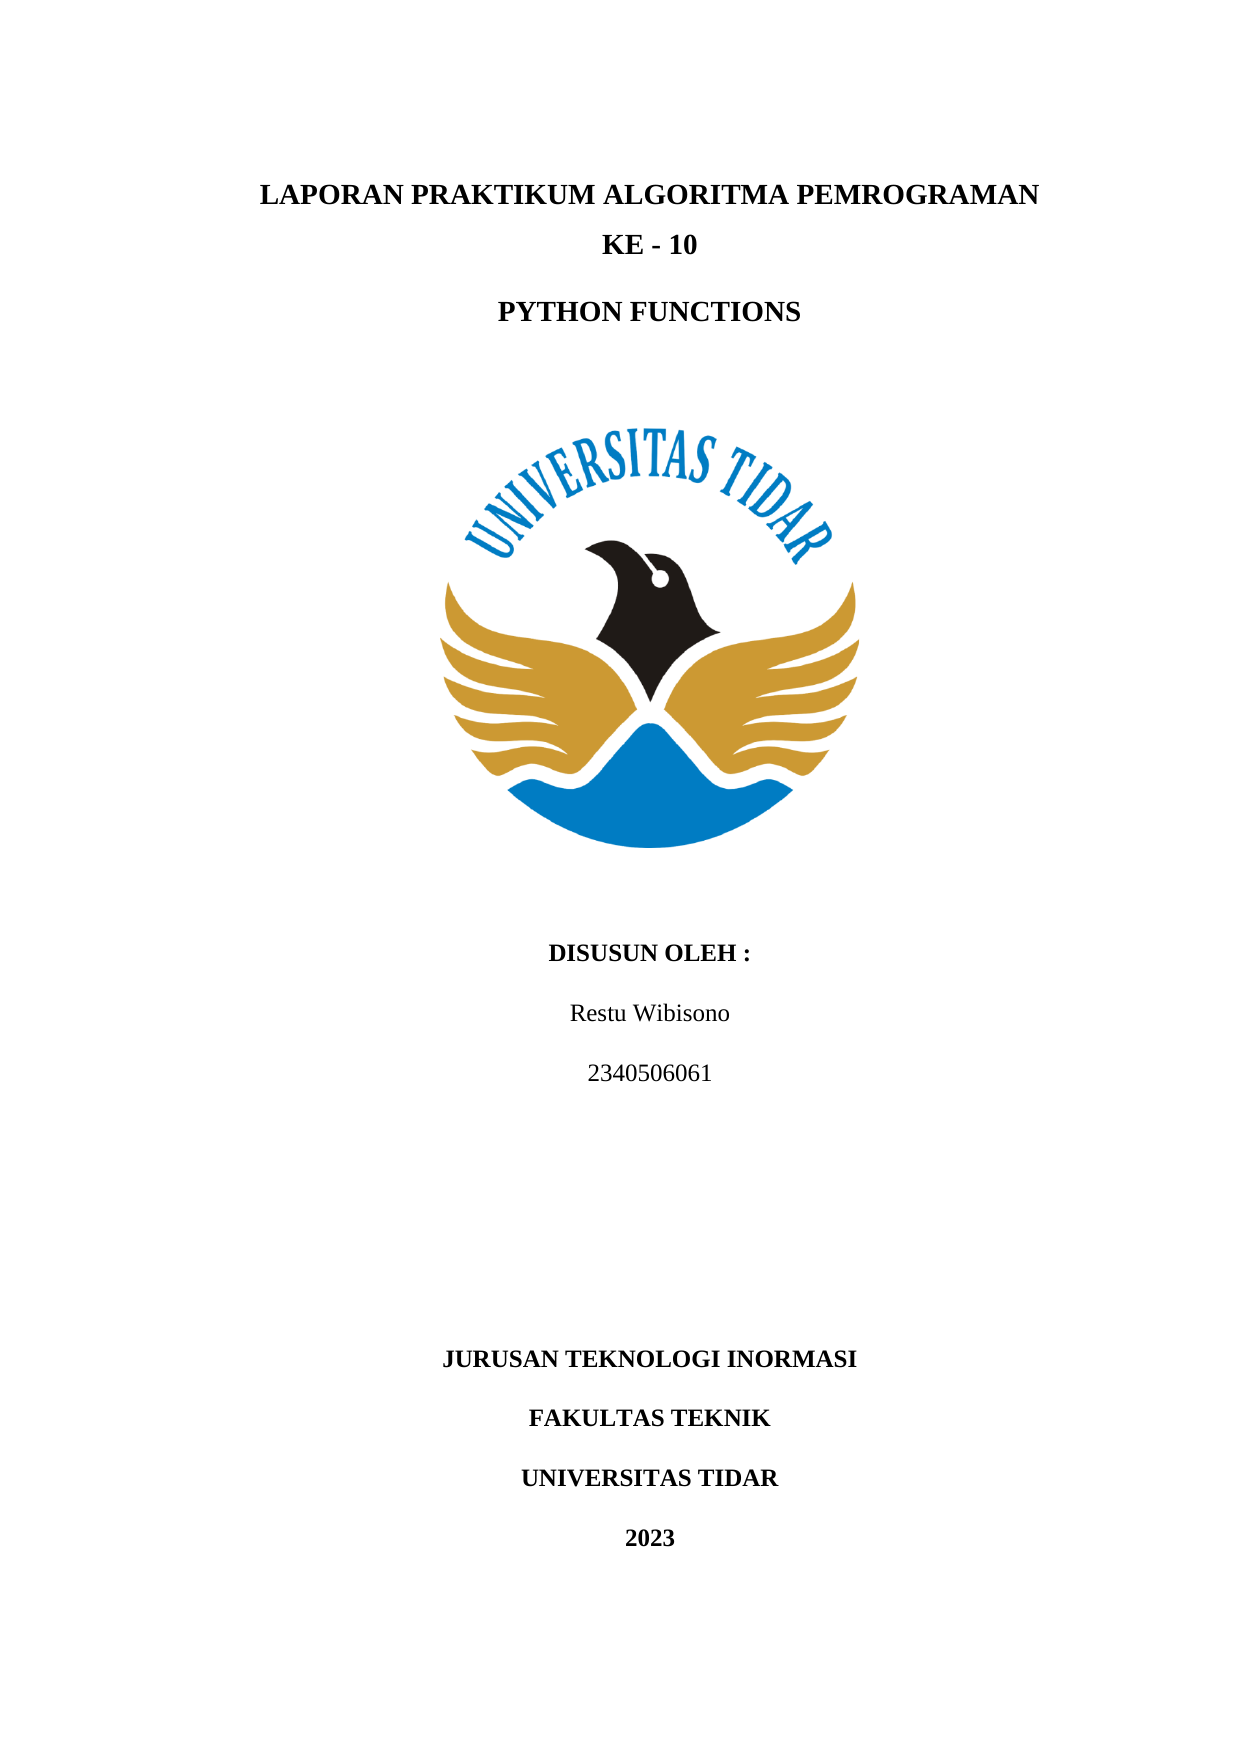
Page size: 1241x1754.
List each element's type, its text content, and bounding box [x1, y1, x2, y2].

text 2340506061 [236, 1058, 1063, 1086]
text JURUSAN TEKNOLOGI INORMASI [236, 1344, 1063, 1372]
text 2023 [236, 1523, 1063, 1552]
text DISUSUN OLEH : [236, 938, 1063, 967]
text FAKULTAS TEKNIK [236, 1403, 1063, 1432]
text Restu Wibisono [236, 998, 1063, 1027]
text UNIVERSITAS TIDAR [236, 1463, 1063, 1492]
text PYTHON FUNCTIONS [236, 294, 1063, 328]
text LAPORAN PRAKTIKUM ALGORITMA PEMROGRAMAN KE - 10 [236, 177, 1063, 261]
picture [440, 428, 860, 848]
